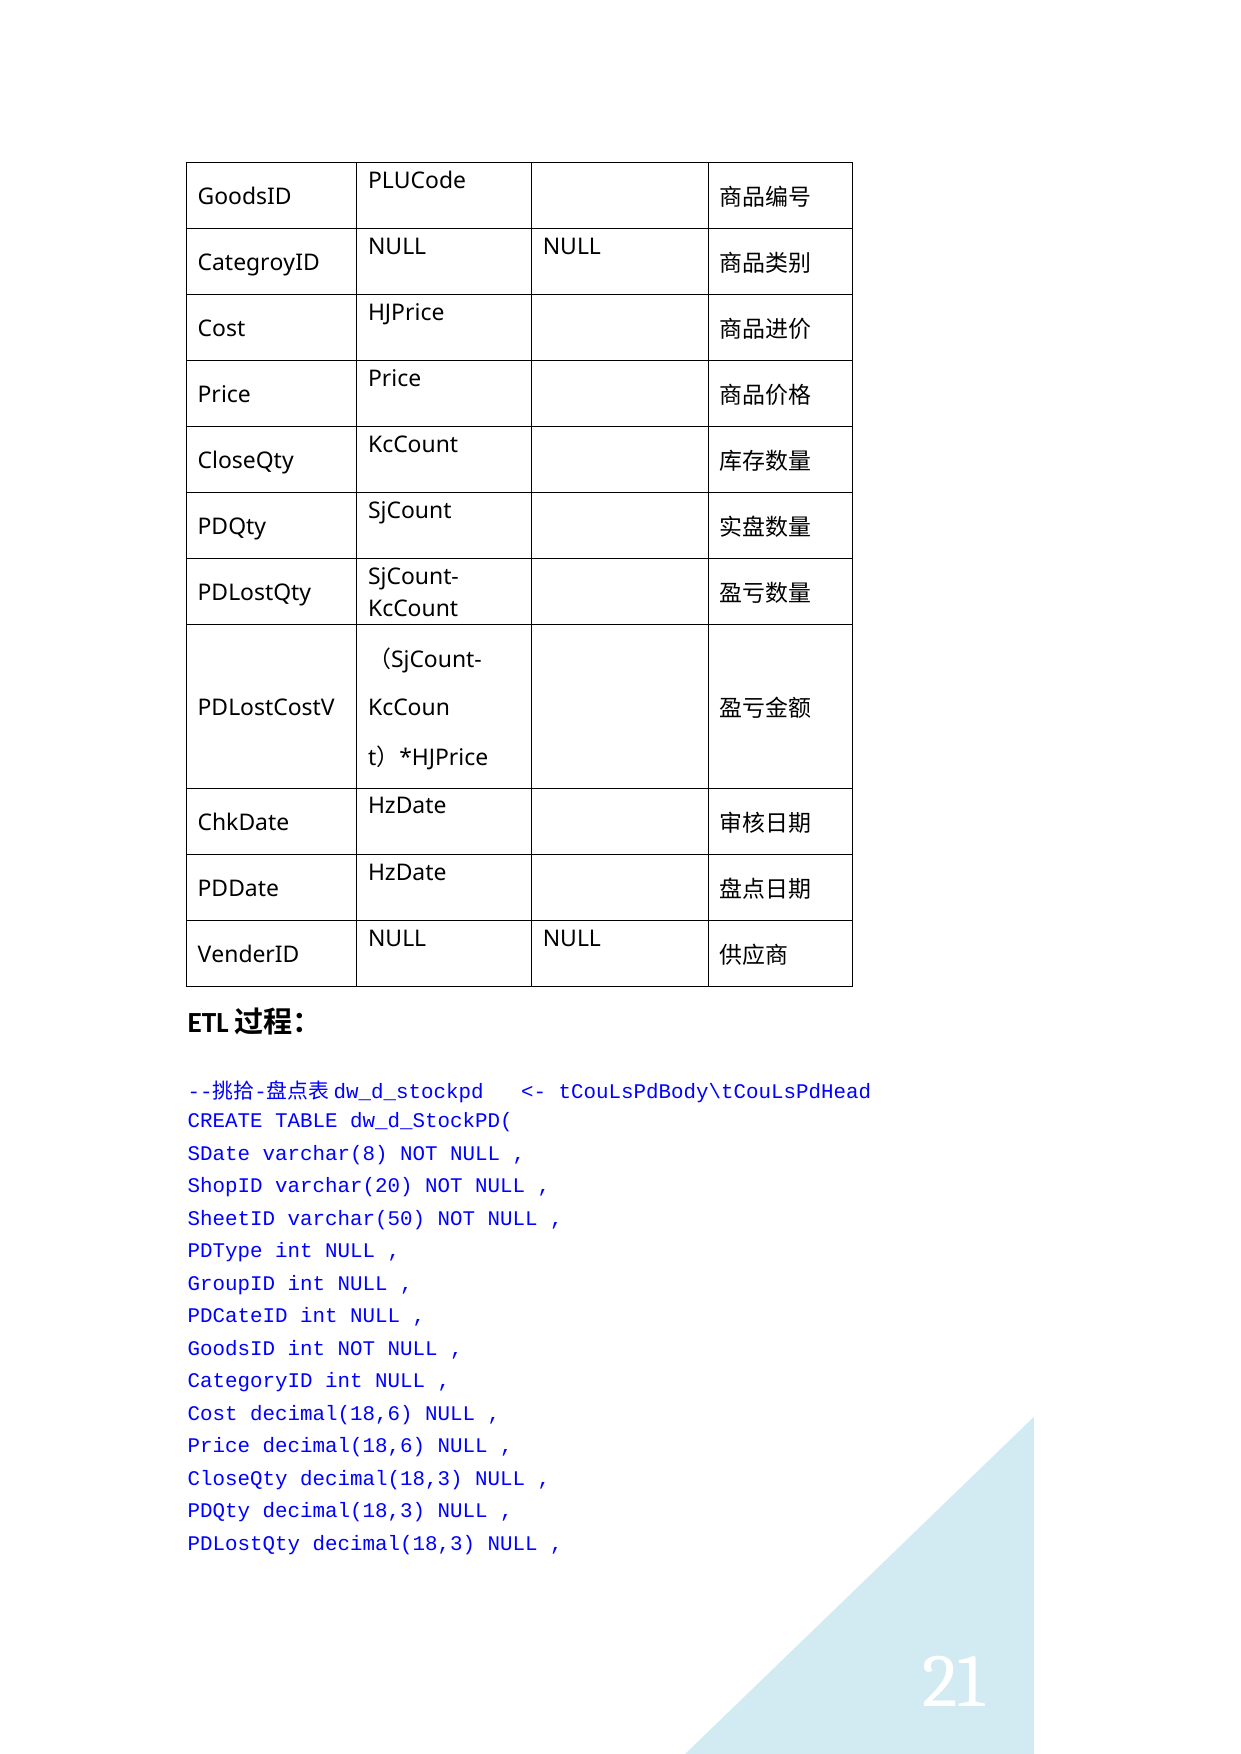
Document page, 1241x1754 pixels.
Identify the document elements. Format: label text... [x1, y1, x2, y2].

table_cell NULL [532, 229, 708, 294]
text ShopID varchar(20) NOT NULL , [187, 1171, 1053, 1203]
table_cell PDLostQty [187, 559, 356, 624]
text CategoryID int NULL , [187, 1366, 1053, 1398]
text SheetID varchar(50) NOT NULL , [187, 1203, 1053, 1236]
table_cell SjCount [357, 493, 531, 558]
table_cell 商品价格 [709, 361, 852, 426]
table_cell [532, 427, 708, 492]
table_cell ChkDate [187, 789, 356, 854]
table_cell PDLostCostV [187, 625, 356, 788]
text Price decimal(18,6) NULL , [187, 1431, 1053, 1463]
table_cell [532, 295, 708, 360]
table_cell 实盘数量 [709, 493, 852, 558]
table_cell HJPrice [357, 295, 531, 360]
table_cell 供应商 [709, 921, 852, 986]
table_cell PLUCode [357, 163, 531, 228]
table_cell CategroyID [187, 229, 356, 294]
table_cell KcCount [357, 427, 531, 492]
text PDLostQty decimal(18,3) NULL , [187, 1528, 1053, 1561]
table_cell [532, 789, 708, 854]
text PDCateID int NULL , [187, 1301, 1053, 1333]
table_cell 商品类别 [709, 229, 852, 294]
table_cell GoodsID [187, 163, 356, 228]
table_cell [532, 559, 708, 624]
table_cell [532, 361, 708, 426]
text CloseQty decimal(18,3) NULL , [187, 1463, 1053, 1496]
table_cell PDDate [187, 855, 356, 920]
text SDate varchar(8) NOT NULL , [187, 1138, 1053, 1171]
text --挑拾-盘点表dw_d_stockpd <- tCouLsPdBody\tCouLsPdHead [187, 1073, 1053, 1106]
table_cell 盘点日期 [709, 855, 852, 920]
table_cell 库存数量 [709, 427, 852, 492]
table_cell SjCount- KcCount [357, 559, 531, 624]
table_cell 商品编号 [709, 163, 852, 228]
text ETL过程： [187, 987, 1053, 1052]
text CREATE TABLE dw_d_StockPD( [187, 1106, 1053, 1138]
table_cell [532, 163, 708, 228]
table_cell HzDate [357, 789, 531, 854]
table_cell Cost [187, 295, 356, 360]
table_cell HzDate [357, 855, 531, 920]
table_cell CloseQty [187, 427, 356, 492]
table_cell [532, 855, 708, 920]
table_cell 审核日期 [709, 789, 852, 854]
table_cell NULL [357, 229, 531, 294]
table_cell 盈亏数量 [709, 559, 852, 624]
table_cell Price [187, 361, 356, 426]
table_cell VenderID [187, 921, 356, 986]
text PDType int NULL , [187, 1236, 1053, 1268]
text Cost decimal(18,6) NULL , [187, 1398, 1053, 1431]
text GoodsID int NOT NULL , [187, 1333, 1053, 1366]
table_cell NULL [532, 921, 708, 986]
table_cell 盈亏金额 [709, 625, 852, 788]
table_cell Price [357, 361, 531, 426]
text PDQty decimal(18,3) NULL , [187, 1496, 1053, 1528]
table_cell PDQty [187, 493, 356, 558]
table_cell 商品进价 [709, 295, 852, 360]
text GroupID int NULL , [187, 1268, 1053, 1301]
table_cell （SjCount- KcCount）*HJPrice [357, 625, 531, 788]
table_cell NULL [357, 921, 531, 986]
table_cell [532, 625, 708, 788]
table_cell [532, 493, 708, 558]
